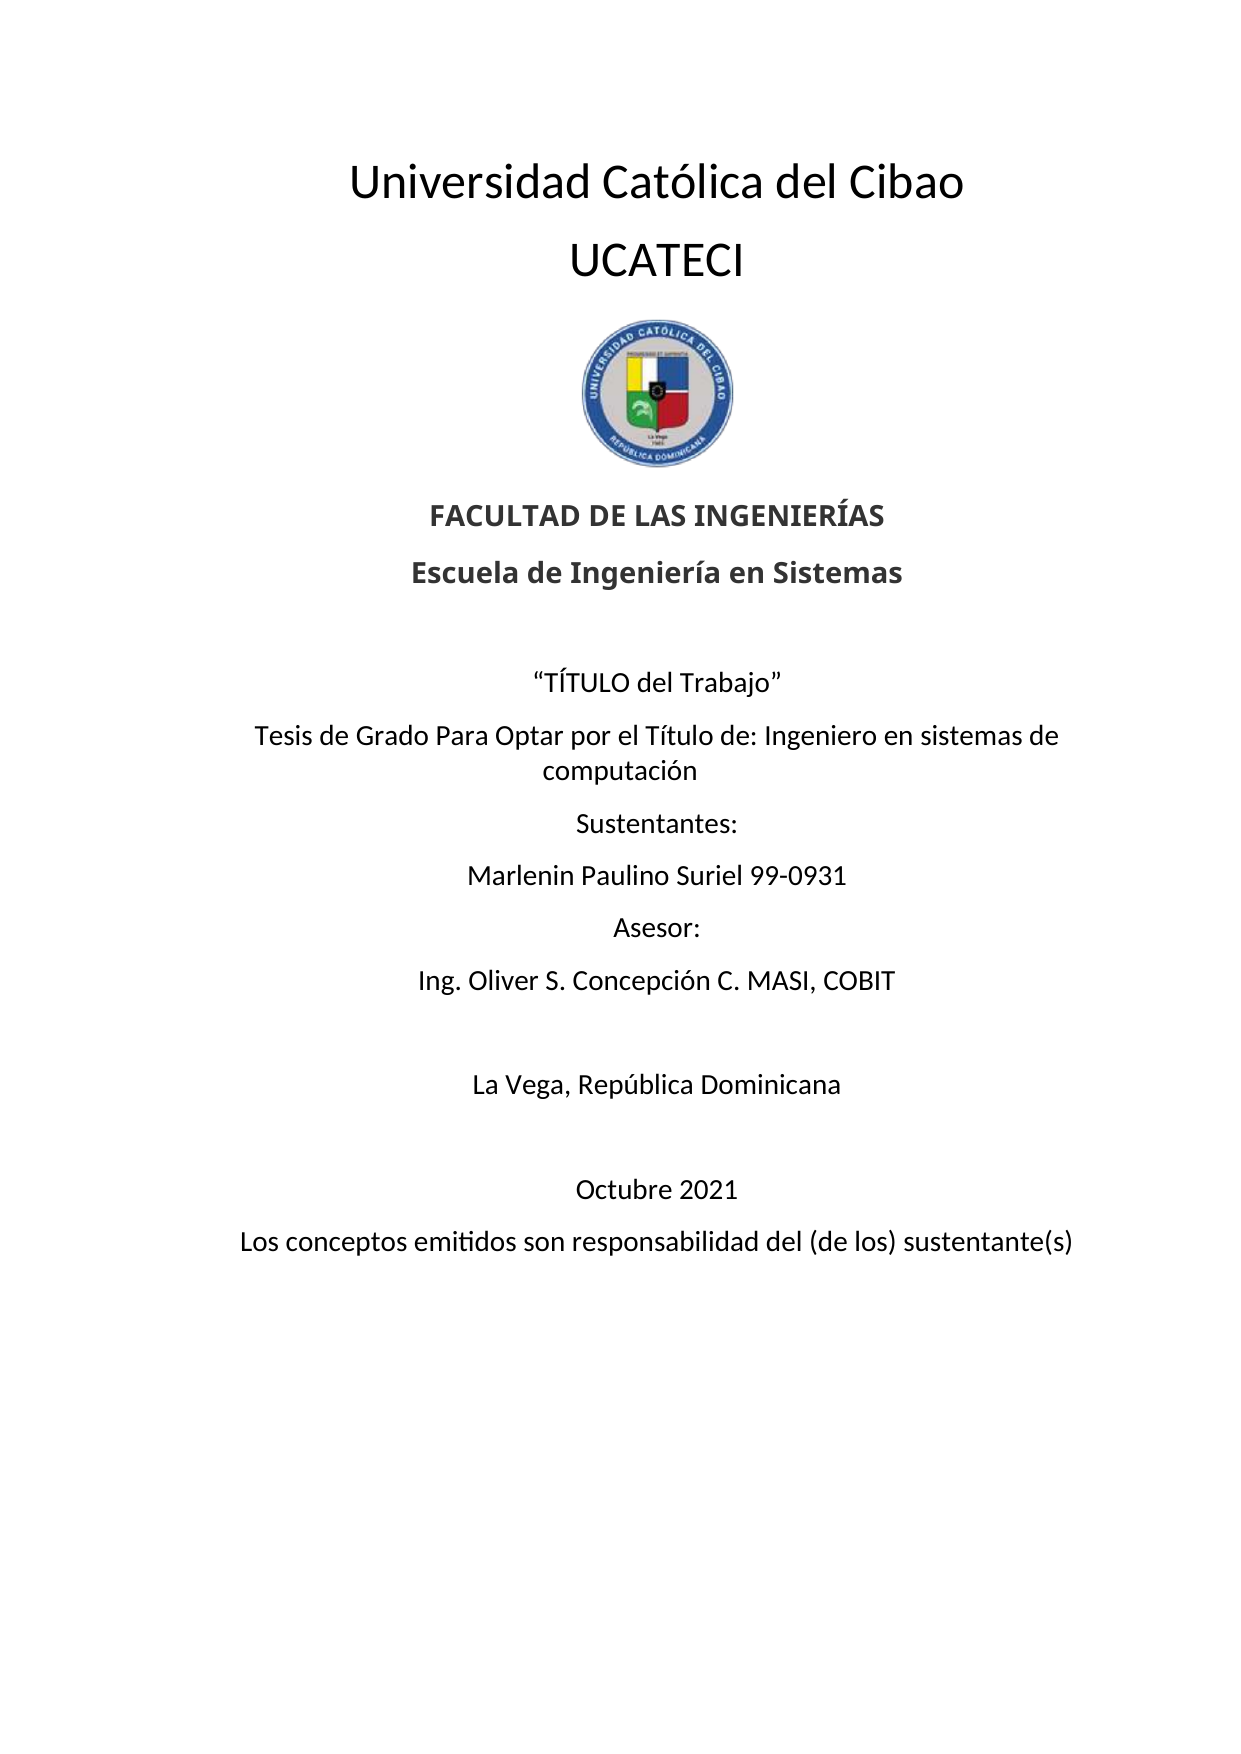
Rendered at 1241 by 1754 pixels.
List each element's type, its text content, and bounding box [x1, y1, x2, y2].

text Universidad Católica del Cibao [150, 150, 1090, 211]
text Asesor: [150, 909, 1090, 945]
text Los conceptos emitidos son responsabilidad del (de los) sustentante(s) [150, 1223, 1090, 1259]
text La Vega, República Dominicana [150, 1066, 1090, 1102]
text Sustentantes: [150, 805, 1090, 840]
text Octubre 2021 [150, 1171, 1090, 1206]
picture [552, 305, 761, 479]
text FACULTAD DE LAS INGENIERÍAS [150, 496, 1090, 535]
text Marlenin Paulino Suriel 99-0931 [150, 857, 1090, 893]
text UCATECI [150, 228, 1090, 289]
text Ing. Oliver S. Concepción C. MASI, COBIT [150, 962, 1090, 997]
text Escuela de Ingeniería en Sistemas [150, 552, 1090, 592]
text Tesis de Grado Para Optar por el Título de: Ingeniero en sistemas de computación [150, 717, 1090, 788]
text “TÍTULO del Trabajo” [150, 664, 1090, 700]
